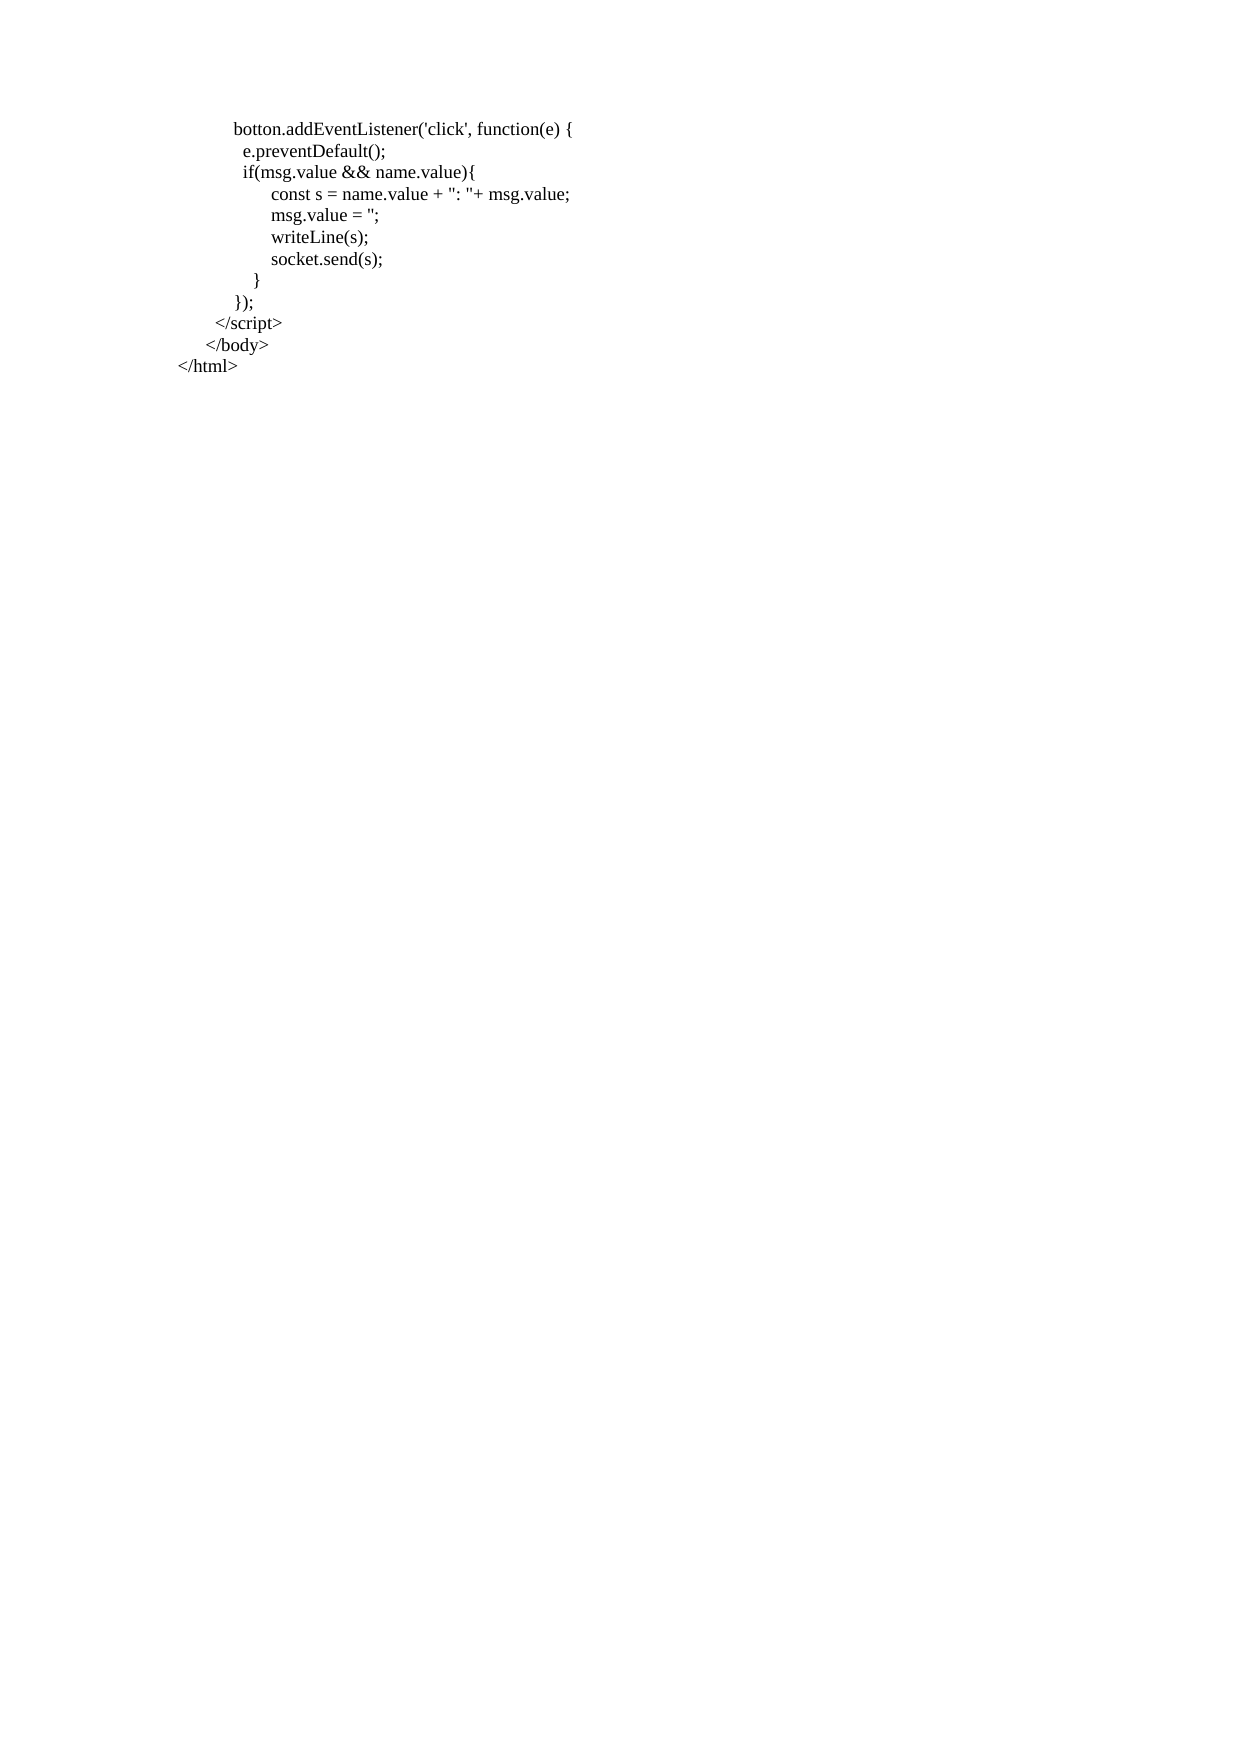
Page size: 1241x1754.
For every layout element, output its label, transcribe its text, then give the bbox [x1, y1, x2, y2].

text }); [177, 291, 1152, 312]
text e.preventDefault(); [177, 140, 1152, 161]
text botton.addEventListener('click', function(e) { [177, 118, 1152, 140]
text writeLine(s); [177, 226, 1152, 247]
text </script> [177, 312, 1152, 334]
text } [177, 269, 1152, 291]
text const s = name.value + ": "+ msg.value; [177, 183, 1152, 204]
text if(msg.value && name.value){ [177, 161, 1152, 183]
text msg.value = ''; [177, 204, 1152, 226]
text </body> [177, 334, 1152, 355]
text socket.send(s); [177, 247, 1152, 269]
text </html> [177, 355, 1152, 377]
